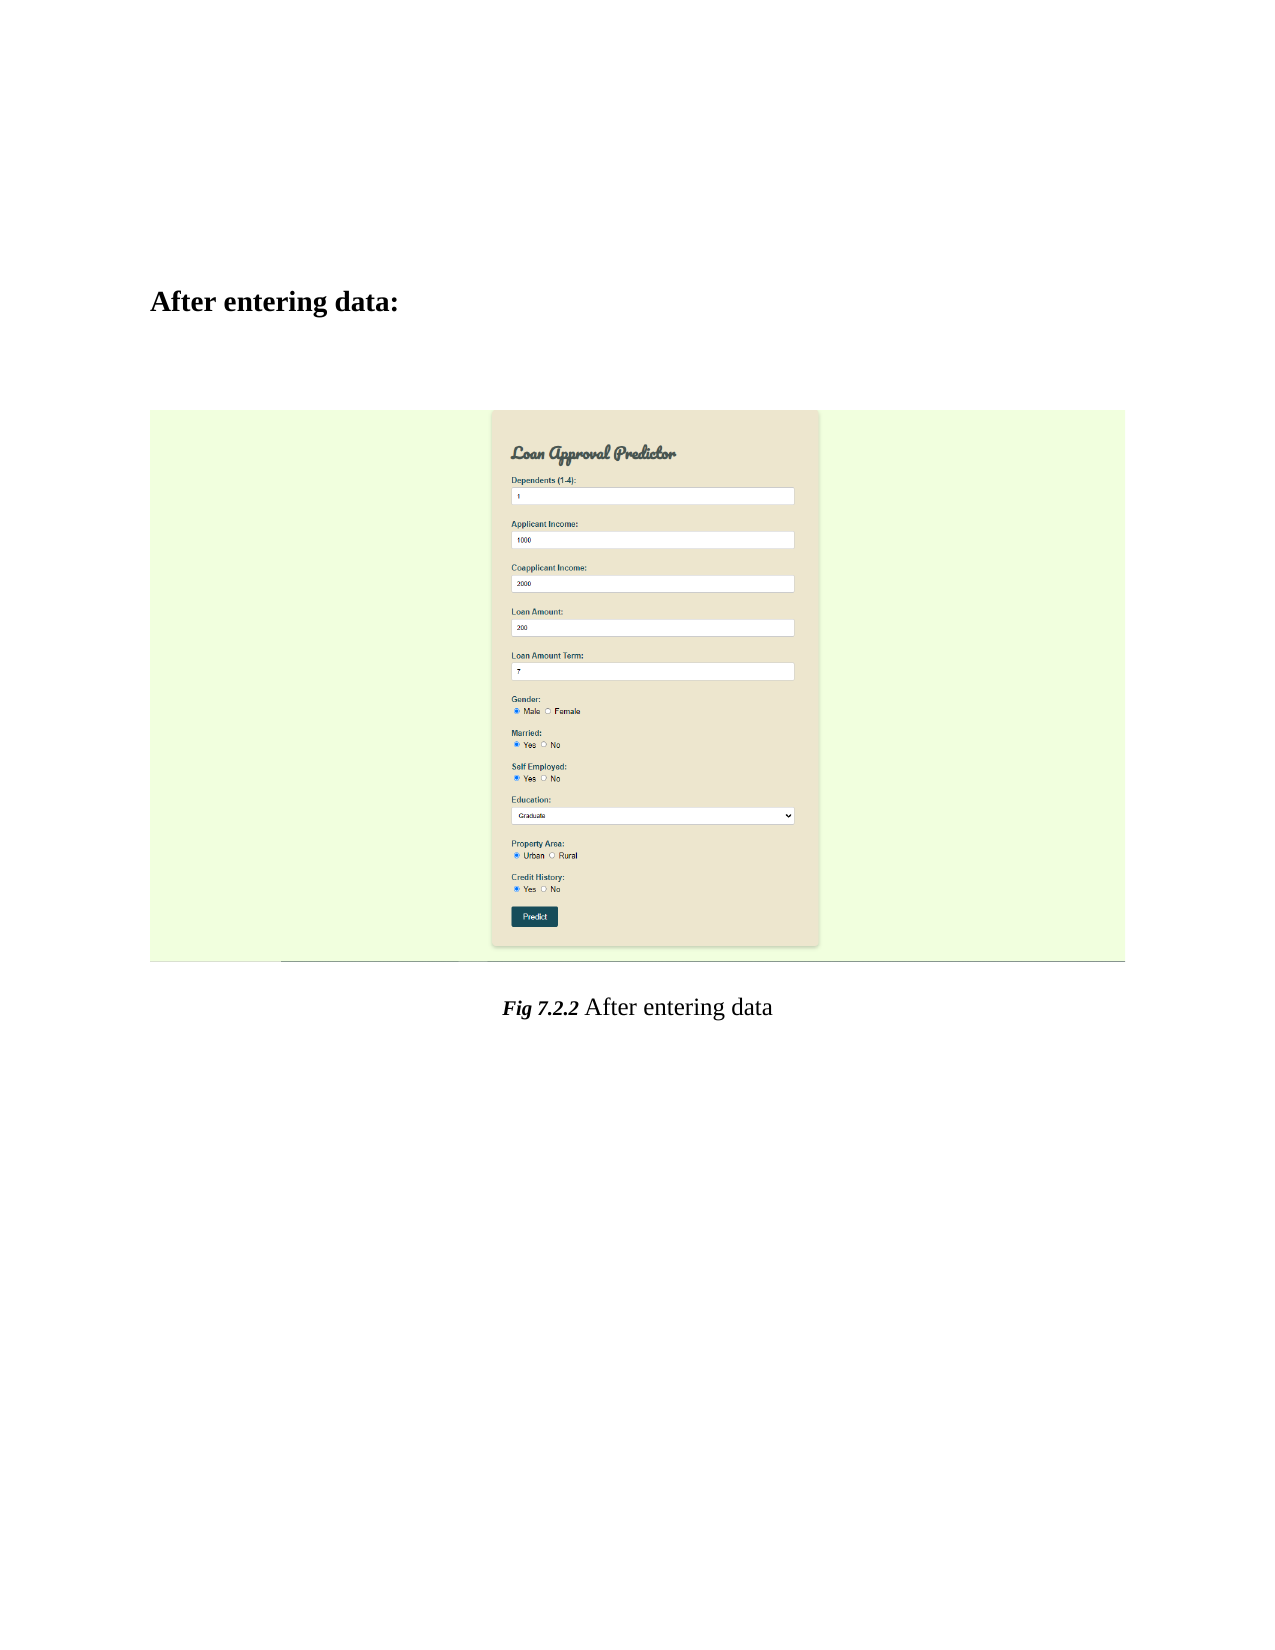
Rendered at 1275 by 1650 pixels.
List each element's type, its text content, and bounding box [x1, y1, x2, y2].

text After entering data: [150, 284, 1125, 317]
text Fig 7.2.2 After entering data [150, 992, 1125, 1021]
picture [150, 410, 1125, 962]
